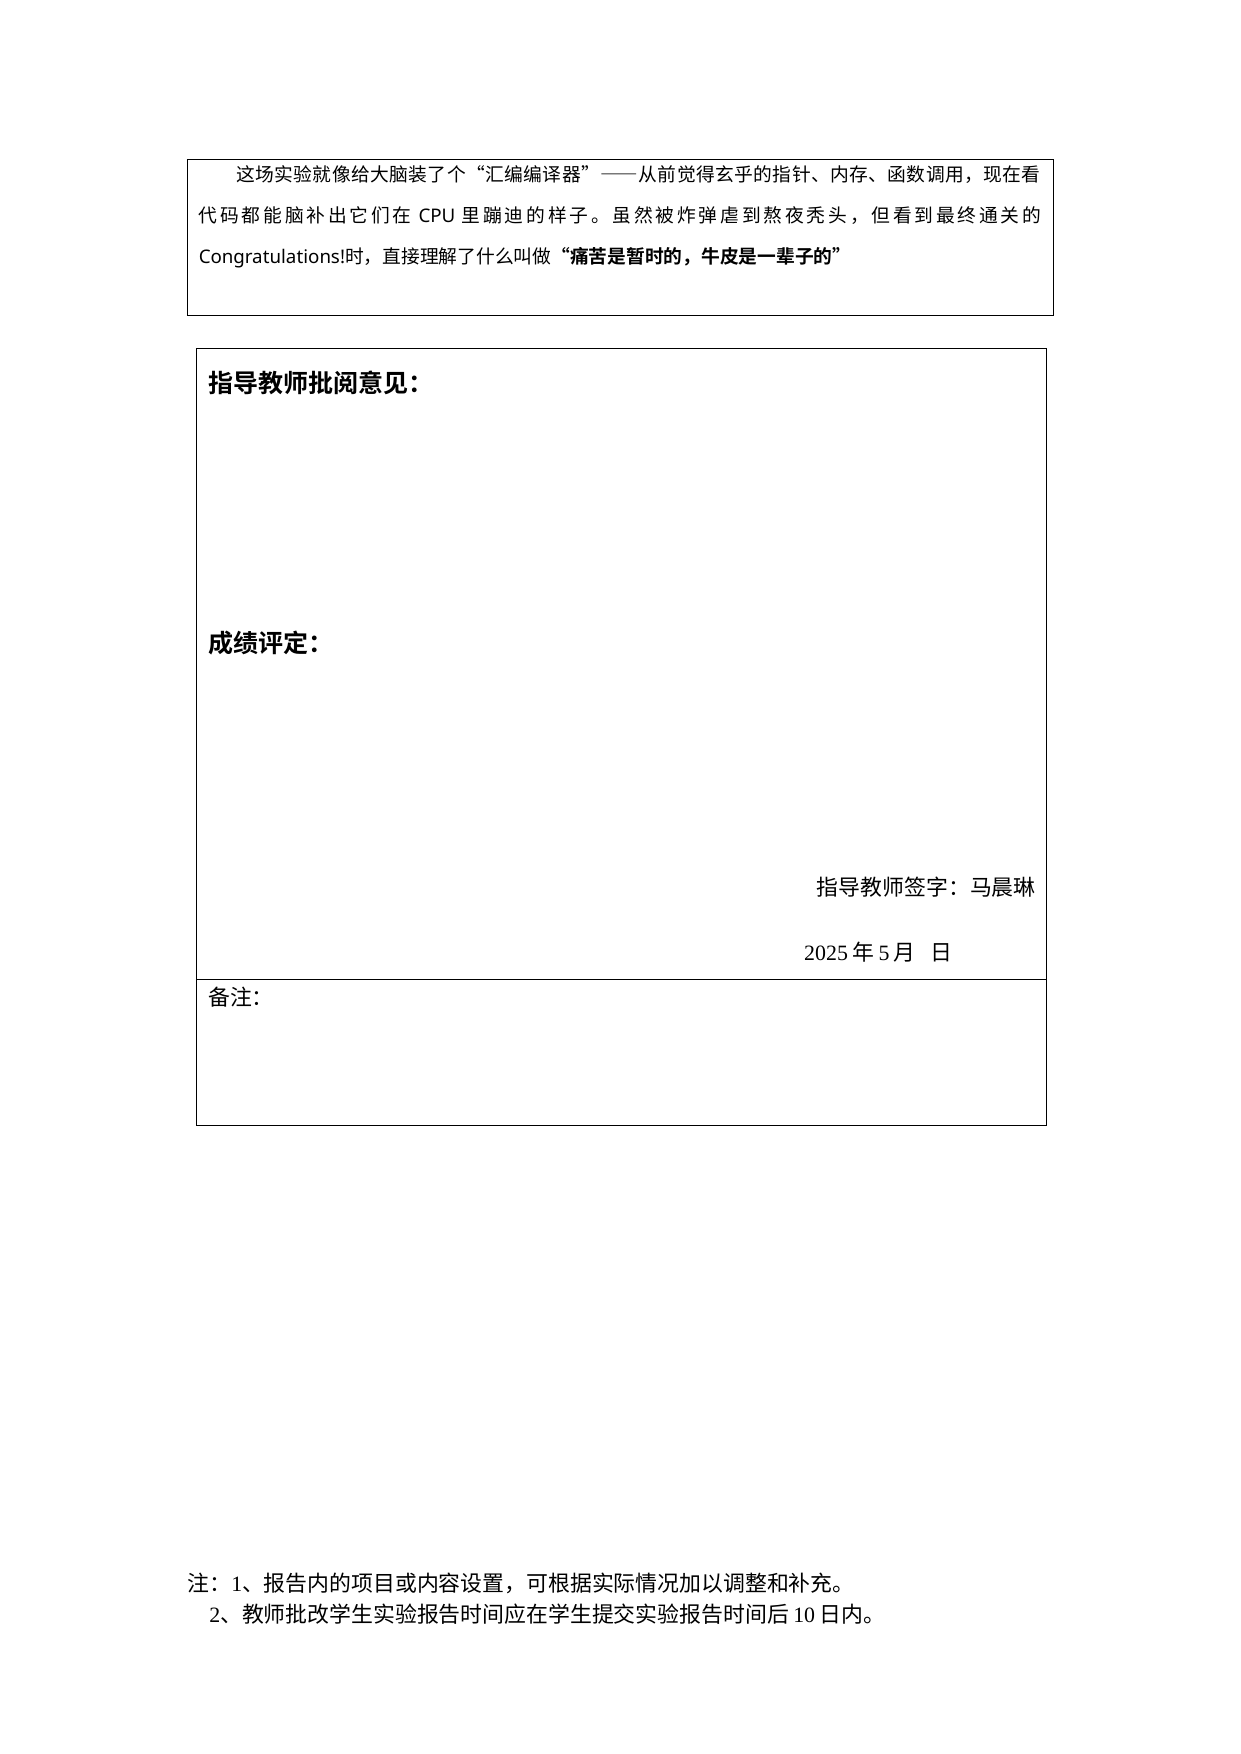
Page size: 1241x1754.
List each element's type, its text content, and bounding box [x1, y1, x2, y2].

table_cell 备注： [197, 980, 1046, 1125]
table_header 指导教师批阅意见： 成绩评定： 指导教师签字：马晨琳 2025年5月 日 [197, 349, 1046, 979]
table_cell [188, 160, 1053, 315]
